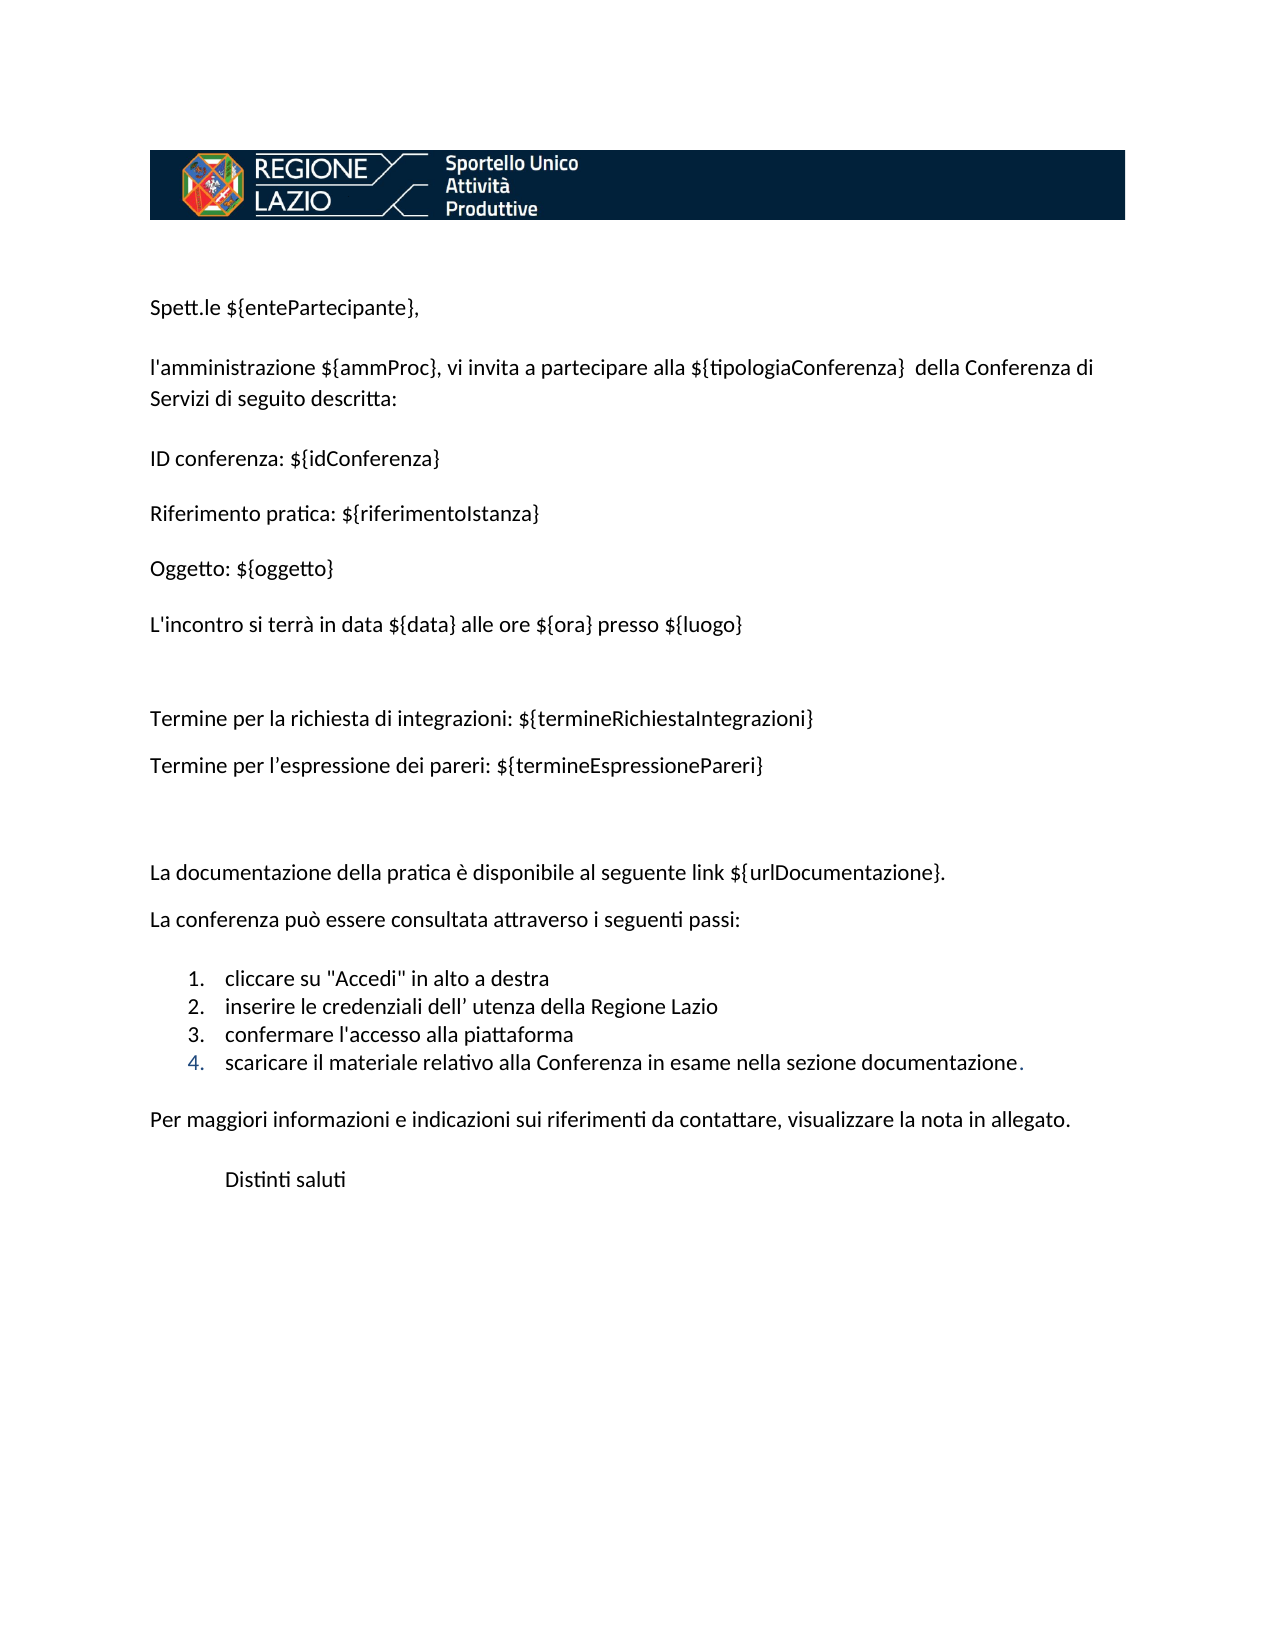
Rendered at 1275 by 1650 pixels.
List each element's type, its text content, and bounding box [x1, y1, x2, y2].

text Termine per la richiesta di integrazioni: ${termineRichiestaIntegrazioni} [150, 704, 1125, 732]
text Termine per l’espressione dei pareri: ${termineEspressionePareri} [150, 751, 1125, 779]
list scaricare il materiale relativo alla Conferenza in esame nella sezione documentazione. [187, 1048, 1125, 1076]
text Oggetto: ${oggetto} [150, 554, 1125, 583]
text Riferimento pratica: ${riferimentoIstanza} [150, 499, 1125, 527]
text Spett.le ${entePartecipante}, l'amministrazione ${ammProc}, vi invita a partecipare alla ${tipologiaConferenza} della Conferenza di Servizi di seguito descritta: ID conferenza: ${idConferenza} [150, 293, 1125, 472]
text Per maggiori informazioni e indicazioni sui riferimenti da contattare, visualizzare la nota in allegato. [150, 1106, 1125, 1134]
text L'incontro si terrà in data ${data} alle ore ${ora} presso ${luogo} [150, 610, 1125, 638]
picture [150, 150, 1125, 220]
list confermare l'accesso alla piattaforma [187, 1020, 1125, 1048]
list inserire le credenziali dell’ utenza della Regione Lazio [187, 992, 1125, 1020]
text La conferenza può essere consultata attraverso i seguenti passi: [150, 905, 1125, 933]
text La documentazione della pratica è disponibile al seguente link ${urlDocumentazione}. [150, 798, 1125, 886]
text Distinti saluti [225, 1165, 1125, 1193]
list cliccare su "Accedi" in alto a destra [187, 964, 1125, 992]
